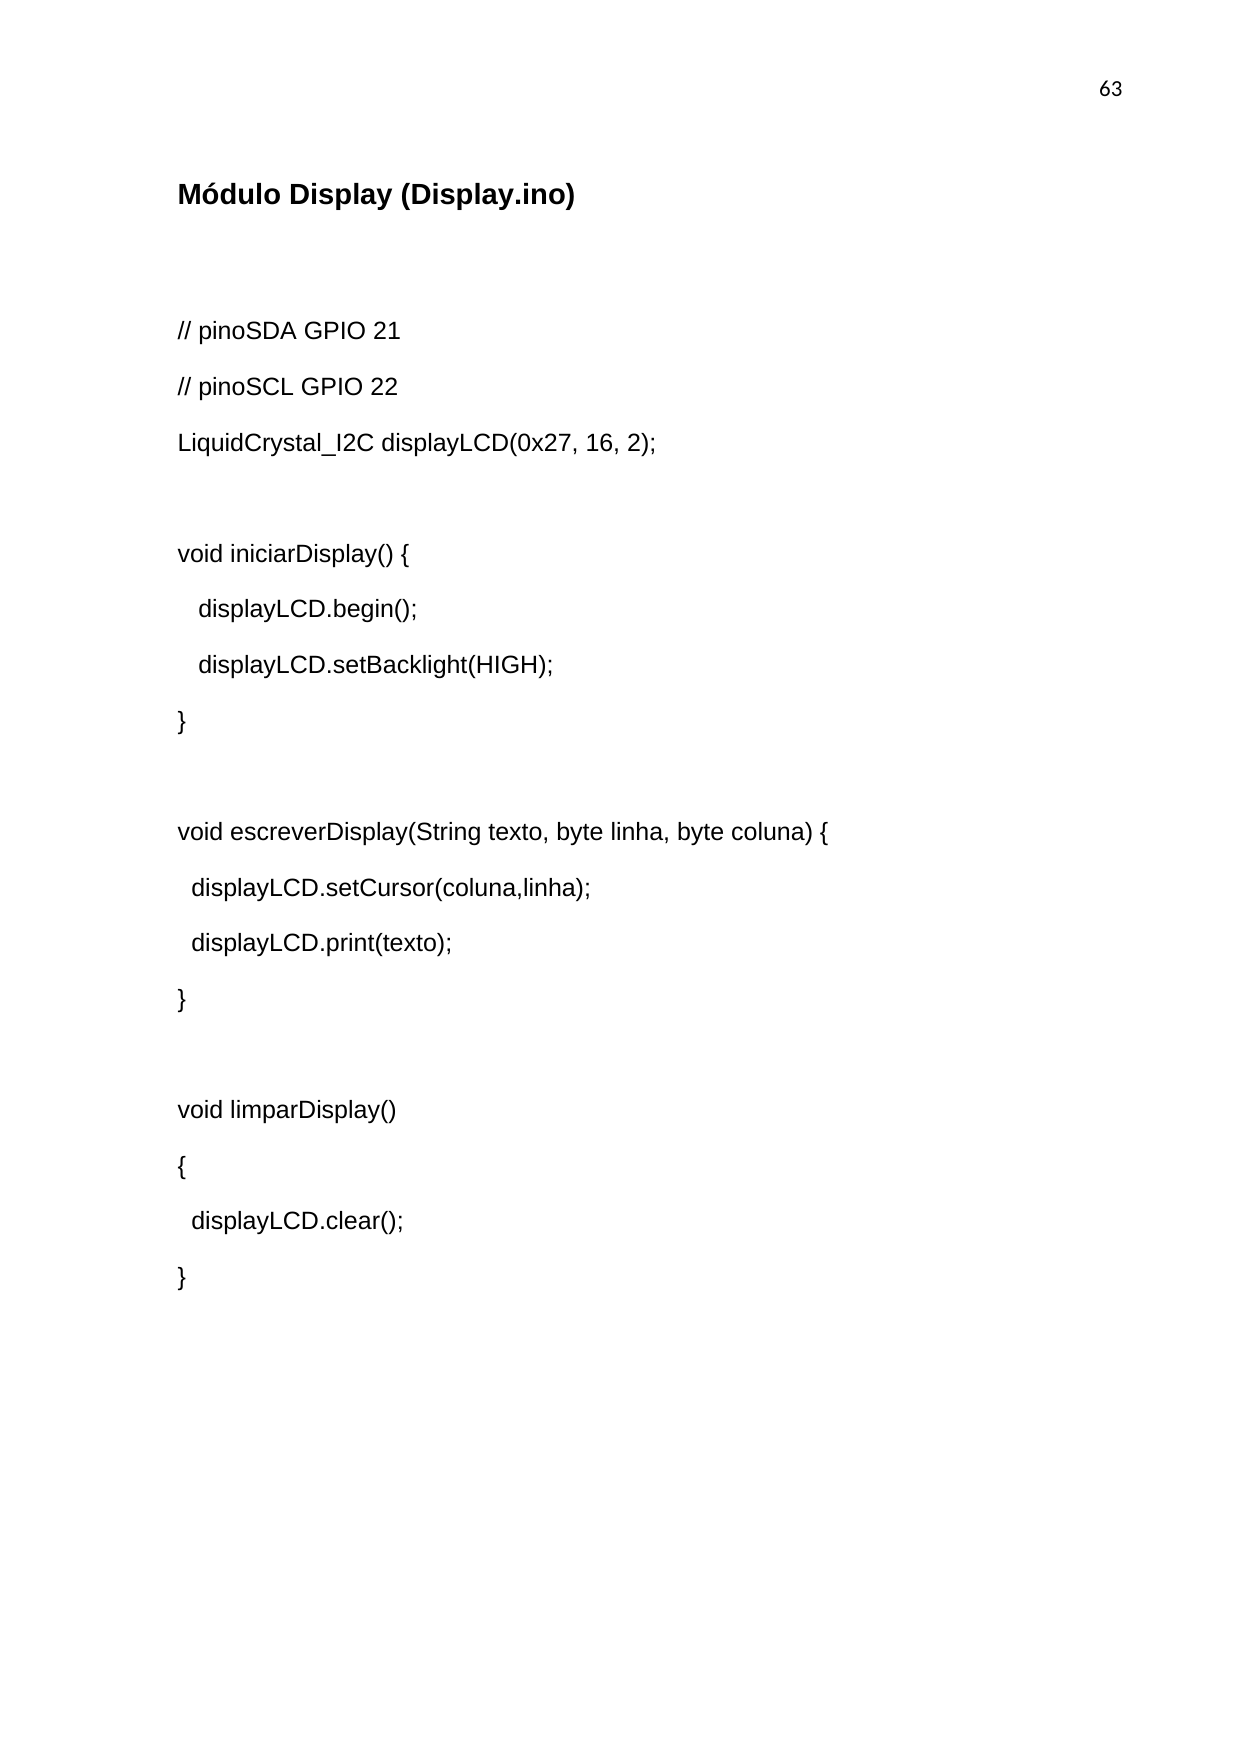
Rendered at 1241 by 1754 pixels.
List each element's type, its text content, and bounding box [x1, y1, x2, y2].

text displayLCD.begin(); [177, 594, 1122, 623]
text displayLCD.print(texto); [177, 928, 1122, 957]
text } [177, 1262, 1122, 1291]
text LiquidCrystal_I2C displayLCD(0x27, 16, 2); [177, 427, 1122, 456]
text // pinoSDA GPIO 21 [177, 316, 1122, 345]
text void limparDisplay() [177, 1095, 1122, 1124]
text } [177, 984, 1122, 1012]
text } [177, 706, 1122, 734]
text displayLCD.setBacklight(HIGH); [177, 650, 1122, 679]
text { [177, 1151, 1122, 1179]
text Módulo Display (Display.ino) [177, 177, 1122, 211]
text displayLCD.setCursor(coluna,linha); [177, 872, 1122, 901]
text void escreverDisplay(String texto, byte linha, byte coluna) { [177, 817, 1122, 846]
text void iniciarDisplay() { [177, 539, 1122, 567]
text displayLCD.clear(); [177, 1206, 1122, 1235]
text // pinoSCL GPIO 22 [177, 372, 1122, 401]
